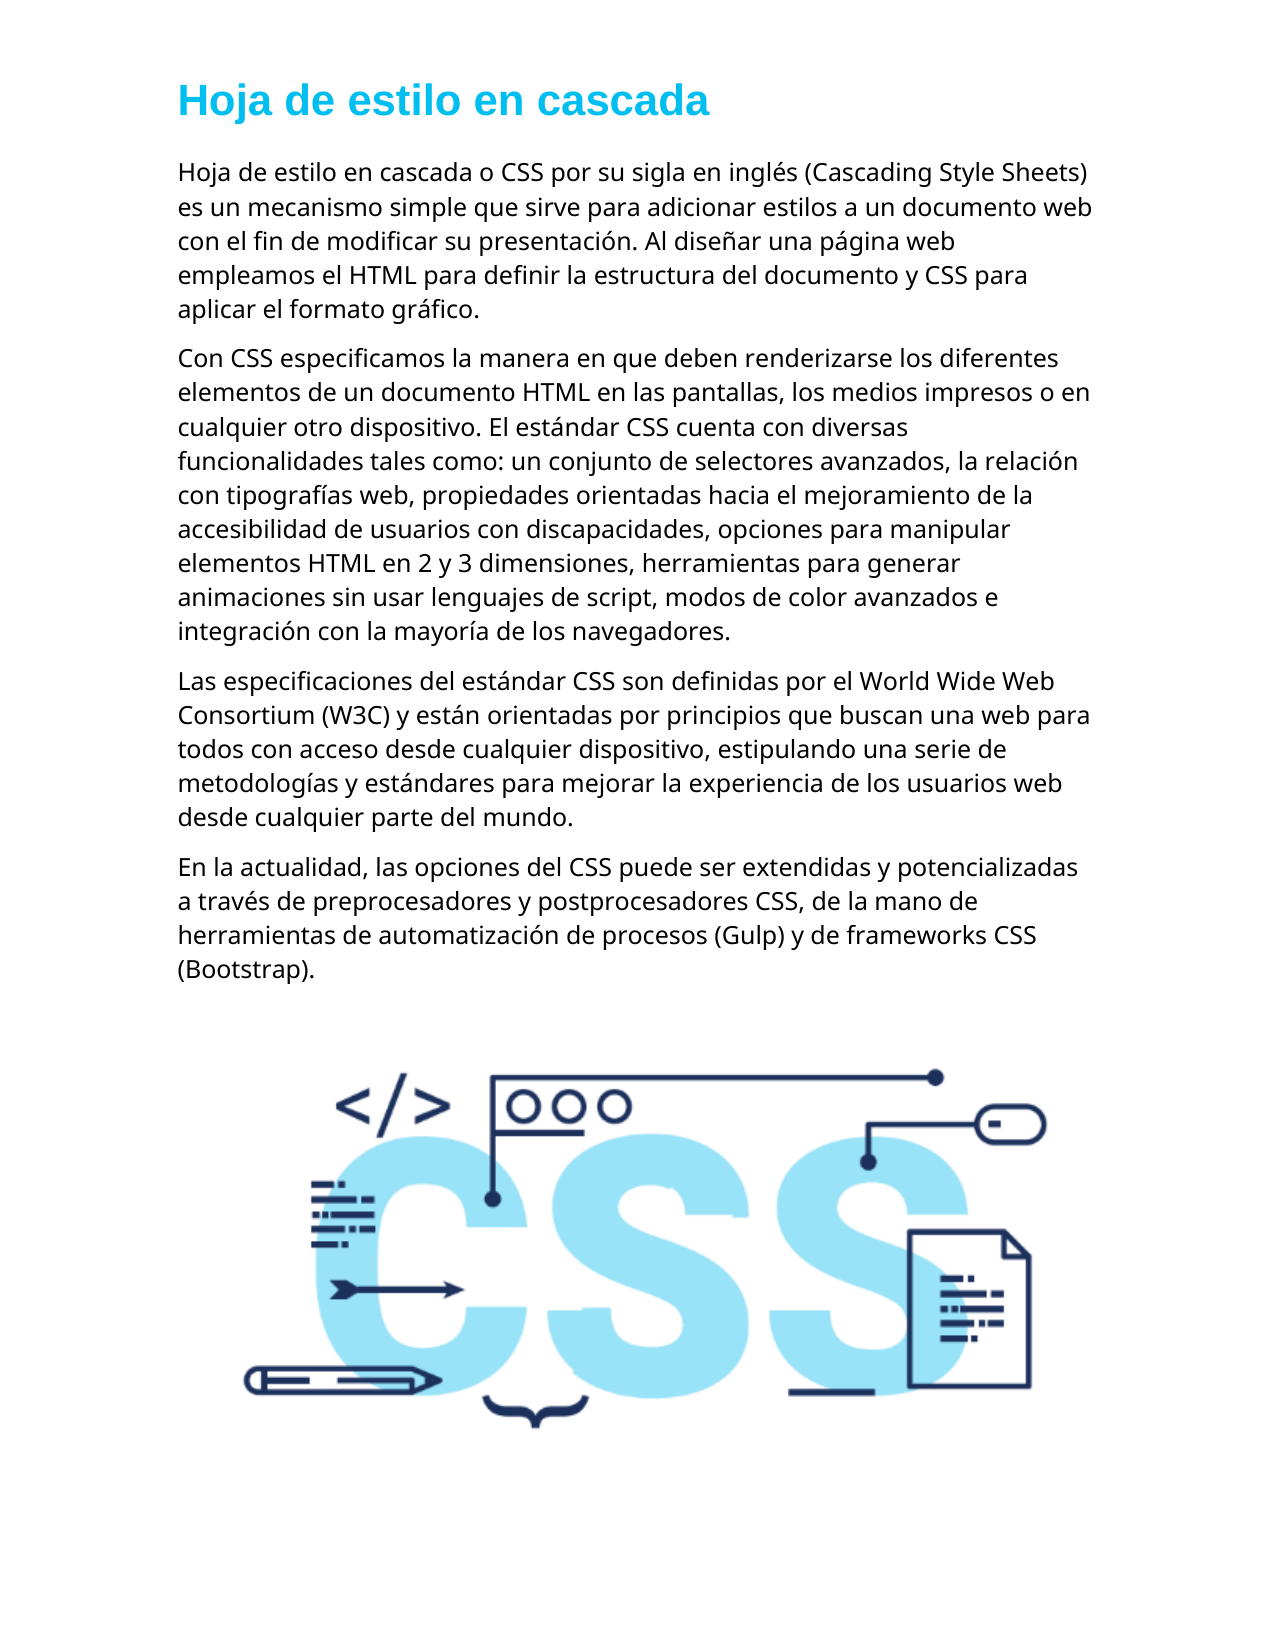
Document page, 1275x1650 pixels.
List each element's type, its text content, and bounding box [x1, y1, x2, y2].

text Las especificaciones del estándar CSS son definidas por el World Wide Web Consortium (W3C) y están orientadas por principios que buscan una web para todos con acceso desde cualquier dispositivo, estipulando una serie de metodologías y estándares para mejorar la experiencia de los usuarios web desde cualquier parte del mundo. [177, 663, 1098, 833]
subtitle Hoja de estilo en cascada [177, 74, 1098, 124]
text Con CSS especificamos la manera en que deben renderizarse los diferentes elementos de un documento HTML en las pantallas, los medios impresos o en cualquier otro dispositivo. El estándar CSS cuenta con diversas funcionalidades tales como: un conjunto de selectores avanzados, la relación con tipografías web, propiedades orientadas hacia el mejoramiento de la accesibilidad de usuarios con discapacidades, opciones para manipular elementos HTML en 2 y 3 dimensiones, herramientas para generar animaciones sin usar lenguajes de script, modos de color avanzados e integración con la mayoría de los navegadores. [177, 341, 1098, 648]
text En la actualidad, las opciones del CSS puede ser extendidas y potencializadas a través de preprocesadores y postprocesadores CSS, de la mano de herramientas de automatización de procesos (Gulp) y de frameworks CSS (Bootstrap). [177, 849, 1098, 985]
text Hoja de estilo en cascada o CSS por su sigla en inglés (Cascading Style Sheets) es un mecanismo simple que sirve para adicionar estilos a un documento web con el fin de modificar su presentación. Al diseñar una página web empleamos el HTML para definir la estructura del documento y CSS para aplicar el formato gráfico. [177, 155, 1098, 325]
picture [177, 1001, 1098, 1469]
